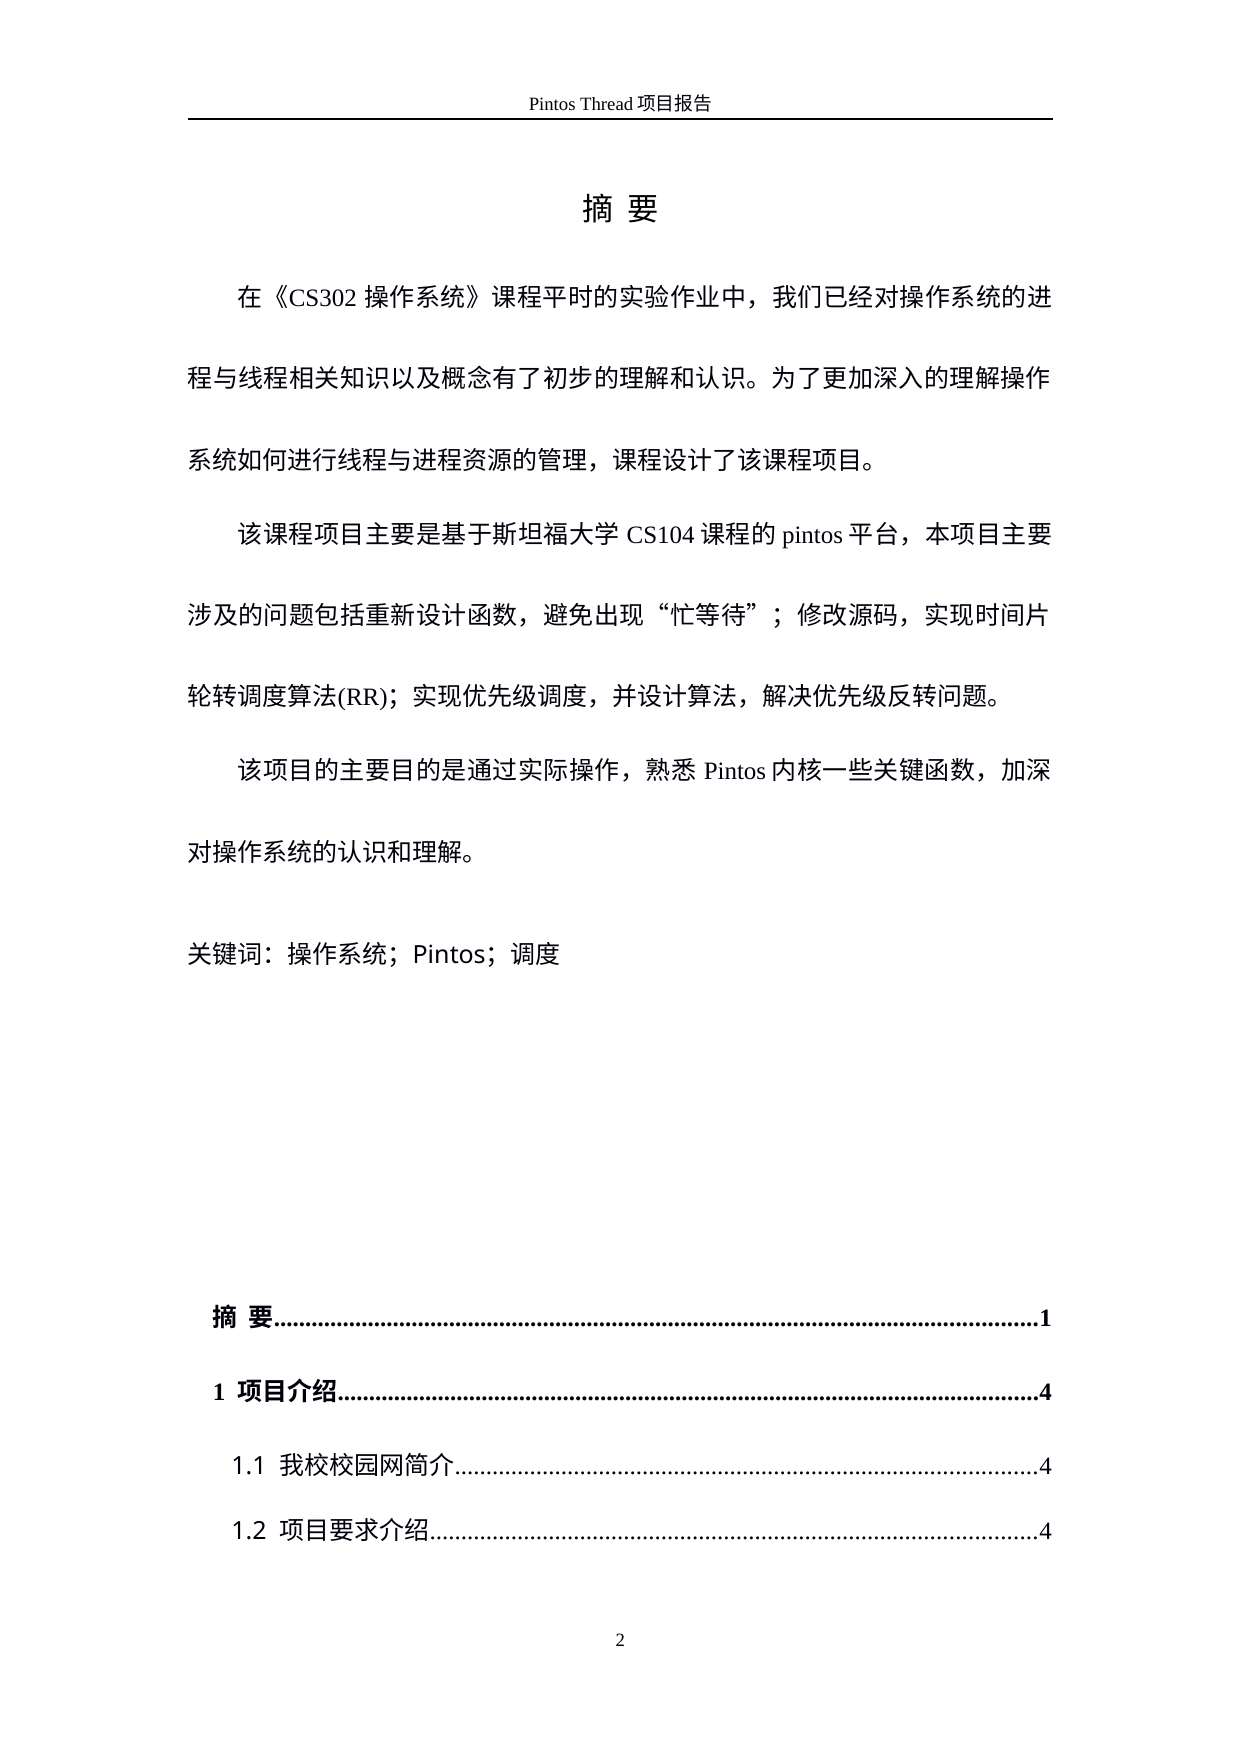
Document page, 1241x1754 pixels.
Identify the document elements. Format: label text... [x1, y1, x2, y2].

text 摘 要 1 [187, 1283, 1053, 1348]
text 该项目的主要目的是通过实际操作，熟悉Pintos内核一些关键函数，加深对操作系统的认识和理解。 [187, 736, 1053, 883]
text 在《CS302 操作系统》课程平时的实验作业中，我们已经对操作系统的进程与线程相关知识以及概念有了初步的理解和认识。为了更加深入的理解操作系统如何进行线程与进程资源的管理，课程设计了该课程项目。 [187, 263, 1053, 491]
text 1.1 我校校园网简介 4 [231, 1431, 1053, 1496]
text 1 项目介绍 4 [187, 1357, 1053, 1422]
text 1.2 项目要求介绍 4 [231, 1496, 1053, 1561]
subtitle 摘 要 [187, 174, 1053, 239]
text 该课程项目主要是基于斯坦福大学CS104课程的pintos平台，本项目主要涉及的问题包括重新设计函数，避免出现“忙等待”；修改源码，实现时间片轮转调度算法(RR)；实现优先级调度，并设计算法，解决优先级反转问题。 [187, 500, 1053, 727]
text 关键词：操作系统；Pintos；调度 [187, 934, 1053, 970]
